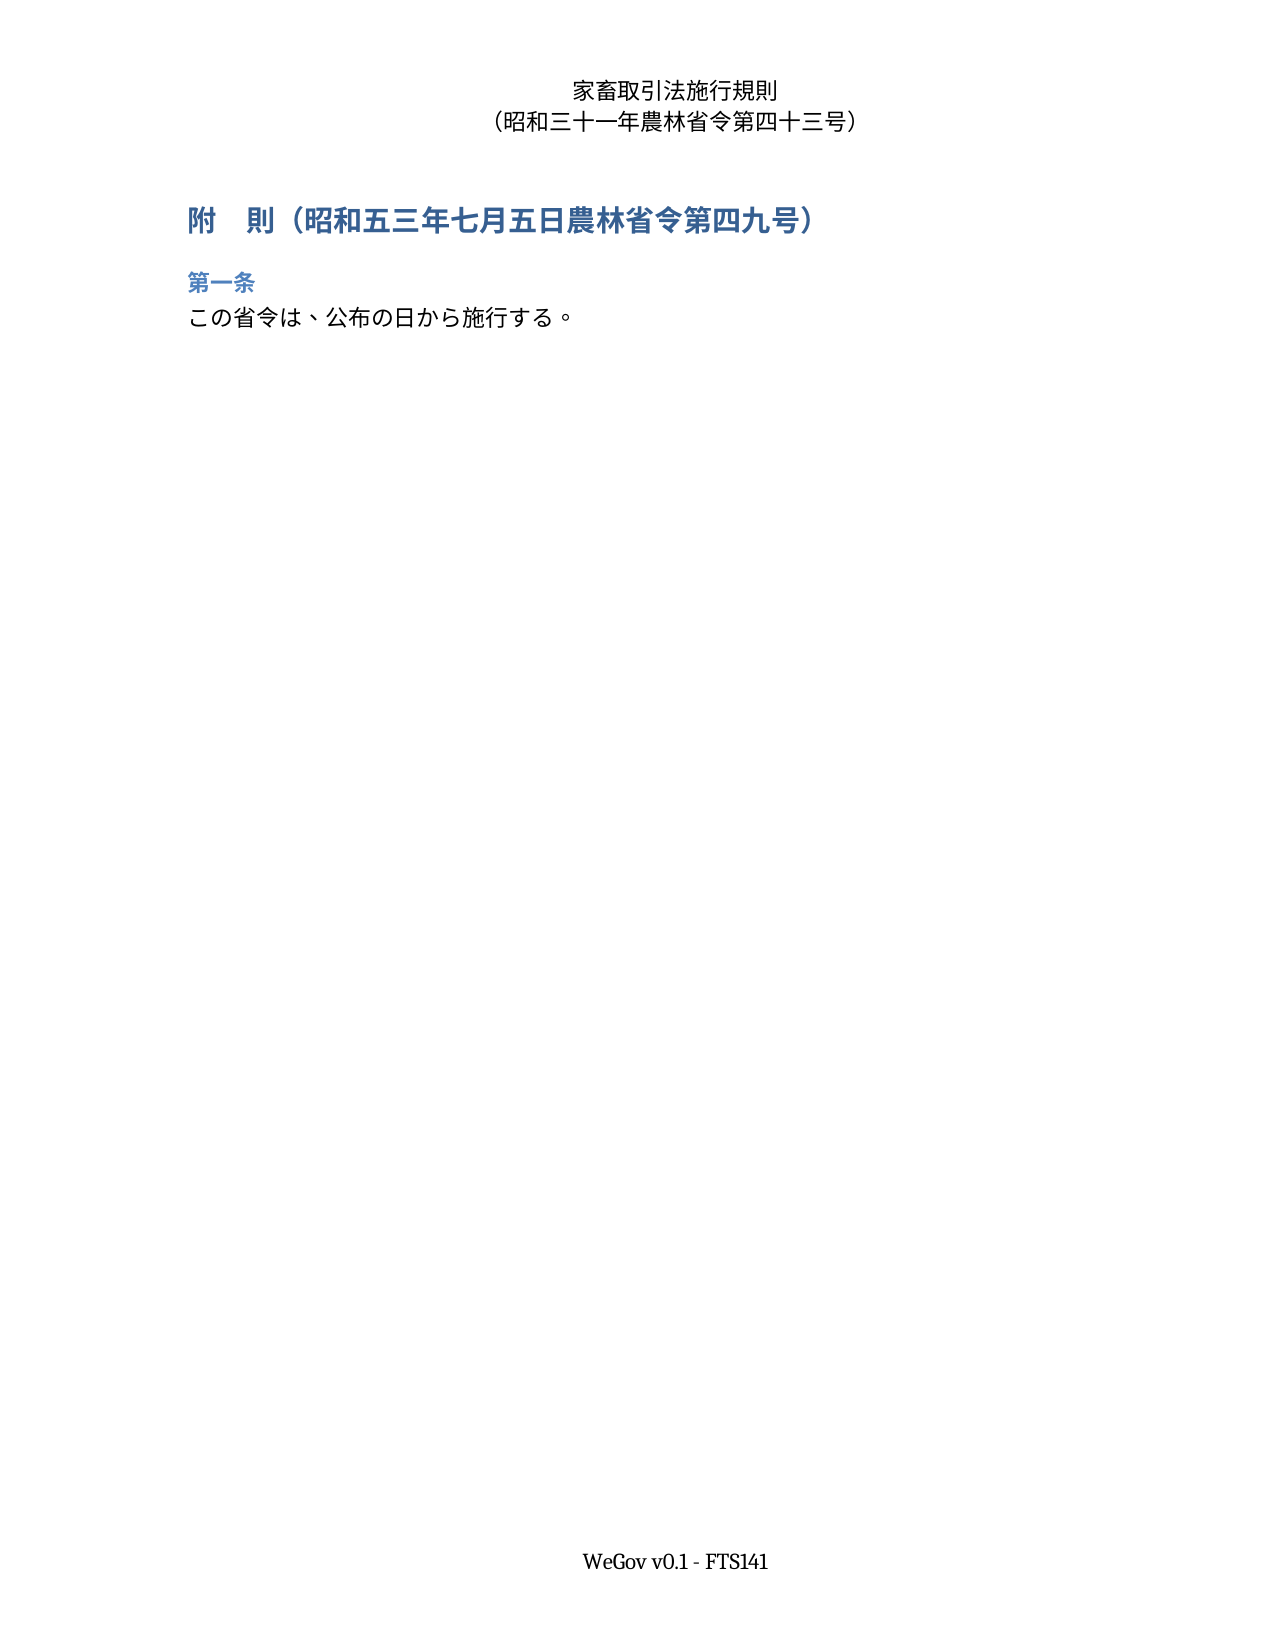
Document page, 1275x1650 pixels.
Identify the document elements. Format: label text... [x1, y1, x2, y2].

subtitle 附 則（昭和五三年七月五日農林省令第四九号） [187, 200, 1087, 240]
text この省令は、公布の日から施行する。 [187, 302, 1087, 334]
subtitle 第一条 [187, 266, 1087, 298]
